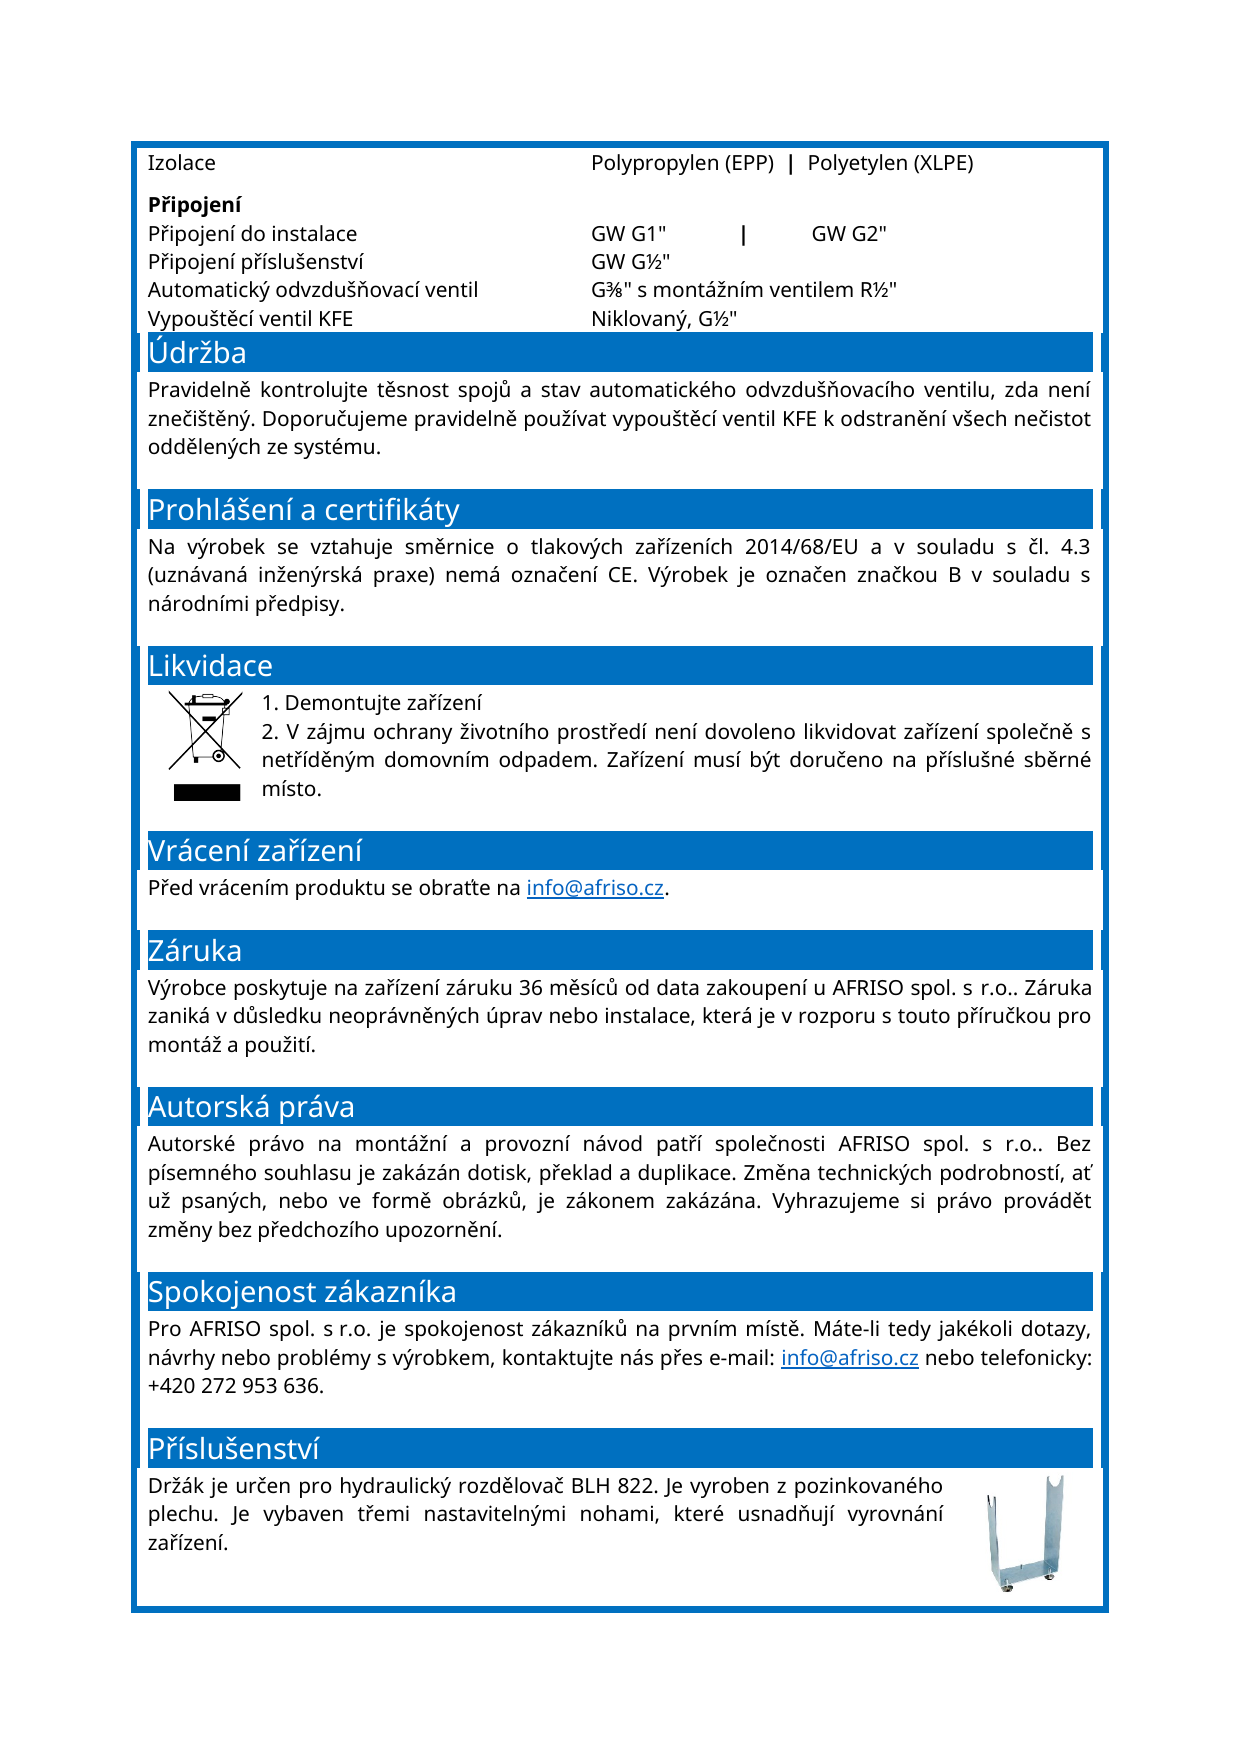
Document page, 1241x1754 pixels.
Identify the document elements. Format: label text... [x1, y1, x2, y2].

text Automatický odvzdušňovací ventil G⅜" s montážním ventilem R½" [148, 276, 1093, 304]
text Připojení příslušenství GW G½" [148, 247, 1093, 276]
text Vrácení zařízení [148, 831, 1093, 870]
text Izolace Polypropylen (EPP) | Polyetylen (XLPE) [148, 148, 1093, 176]
text Pravidelně kontrolujte těsnost spojů a stav automatického odvzdušňovacího ventilu, zda není znečištěný. Doporučujeme pravidelně používat vypouštěcí ventil KFE k odstranění všech nečistot oddělených ze systému. [148, 375, 1093, 461]
text Připojení [148, 190, 1093, 219]
text Likvidace [148, 646, 1093, 685]
text Záruka [148, 930, 1093, 970]
text Výrobce poskytuje na zařízení záruku 36 měsíců od data zakoupení u AFRISO spol. s r.o.. Záruka zaniká v důsledku neoprávněných úprav nebo instalace, která je v rozporu s touto příručkou pro montáž a použití. [148, 973, 1093, 1058]
text Před vrácením produktu se obraťte na info@afriso.cz. [148, 873, 1093, 902]
text Připojení do instalace GW G1" | GW G2" [148, 219, 1093, 247]
text 2. V zájmu ochrany životního prostředí není dovoleno likvidovat zařízení společně s netříděným domovním odpadem. Zařízení musí být doručeno na příslušné sběrné místo. [148, 717, 1093, 802]
text Údržba [148, 332, 1093, 372]
text Pro AFRISO spol. s r.o. je spokojenost zákazníků na prvním místě. Máte-li tedy jakékoli dotazy, návrhy nebo problémy s výrobkem, kontaktujte nás přes e-mail: info@afriso.cz nebo telefonicky: +420 272 953 636. [140, 1314, 1101, 1400]
text Příslušenství [148, 1428, 1093, 1468]
text 1. Demontujte zařízení [140, 688, 1101, 717]
text Držák je určen pro hydraulický rozdělovač BLH 822. Je vyroben z pozinkovaného plechu. Je vybaven třemi nastavitelnými nohami, které usnadňují vyrovnání zařízení. [148, 1471, 1093, 1556]
text Na výrobek se vztahuje směrnice o tlakových zařízeních 2014/68/EU a v souladu s čl. 4.3 (uznávaná inženýrská praxe) nemá označení CE. Výrobek je označen značkou B v souladu s národními předpisy. [148, 532, 1093, 617]
text Vypouštěcí ventil KFE Niklovaný, G½" [148, 304, 1093, 332]
text Prohlášení a certifikáty [148, 489, 1093, 529]
text Spokojenost zákazníka [148, 1272, 1093, 1311]
picture [963, 1472, 1088, 1596]
picture [168, 690, 243, 801]
text Autorské právo na montážní a provozní návod patří společnosti AFRISO spol. s r.o.. Bez písemného souhlasu je zakázán dotisk, překlad a duplikace. Změna technických podrobností, ať už psaných, nebo ve formě obrázků, je zákonem zakázána. Vyhrazujeme si právo provádět změny bez předchozího upozornění. [148, 1129, 1093, 1243]
text Autorská práva [148, 1087, 1093, 1126]
